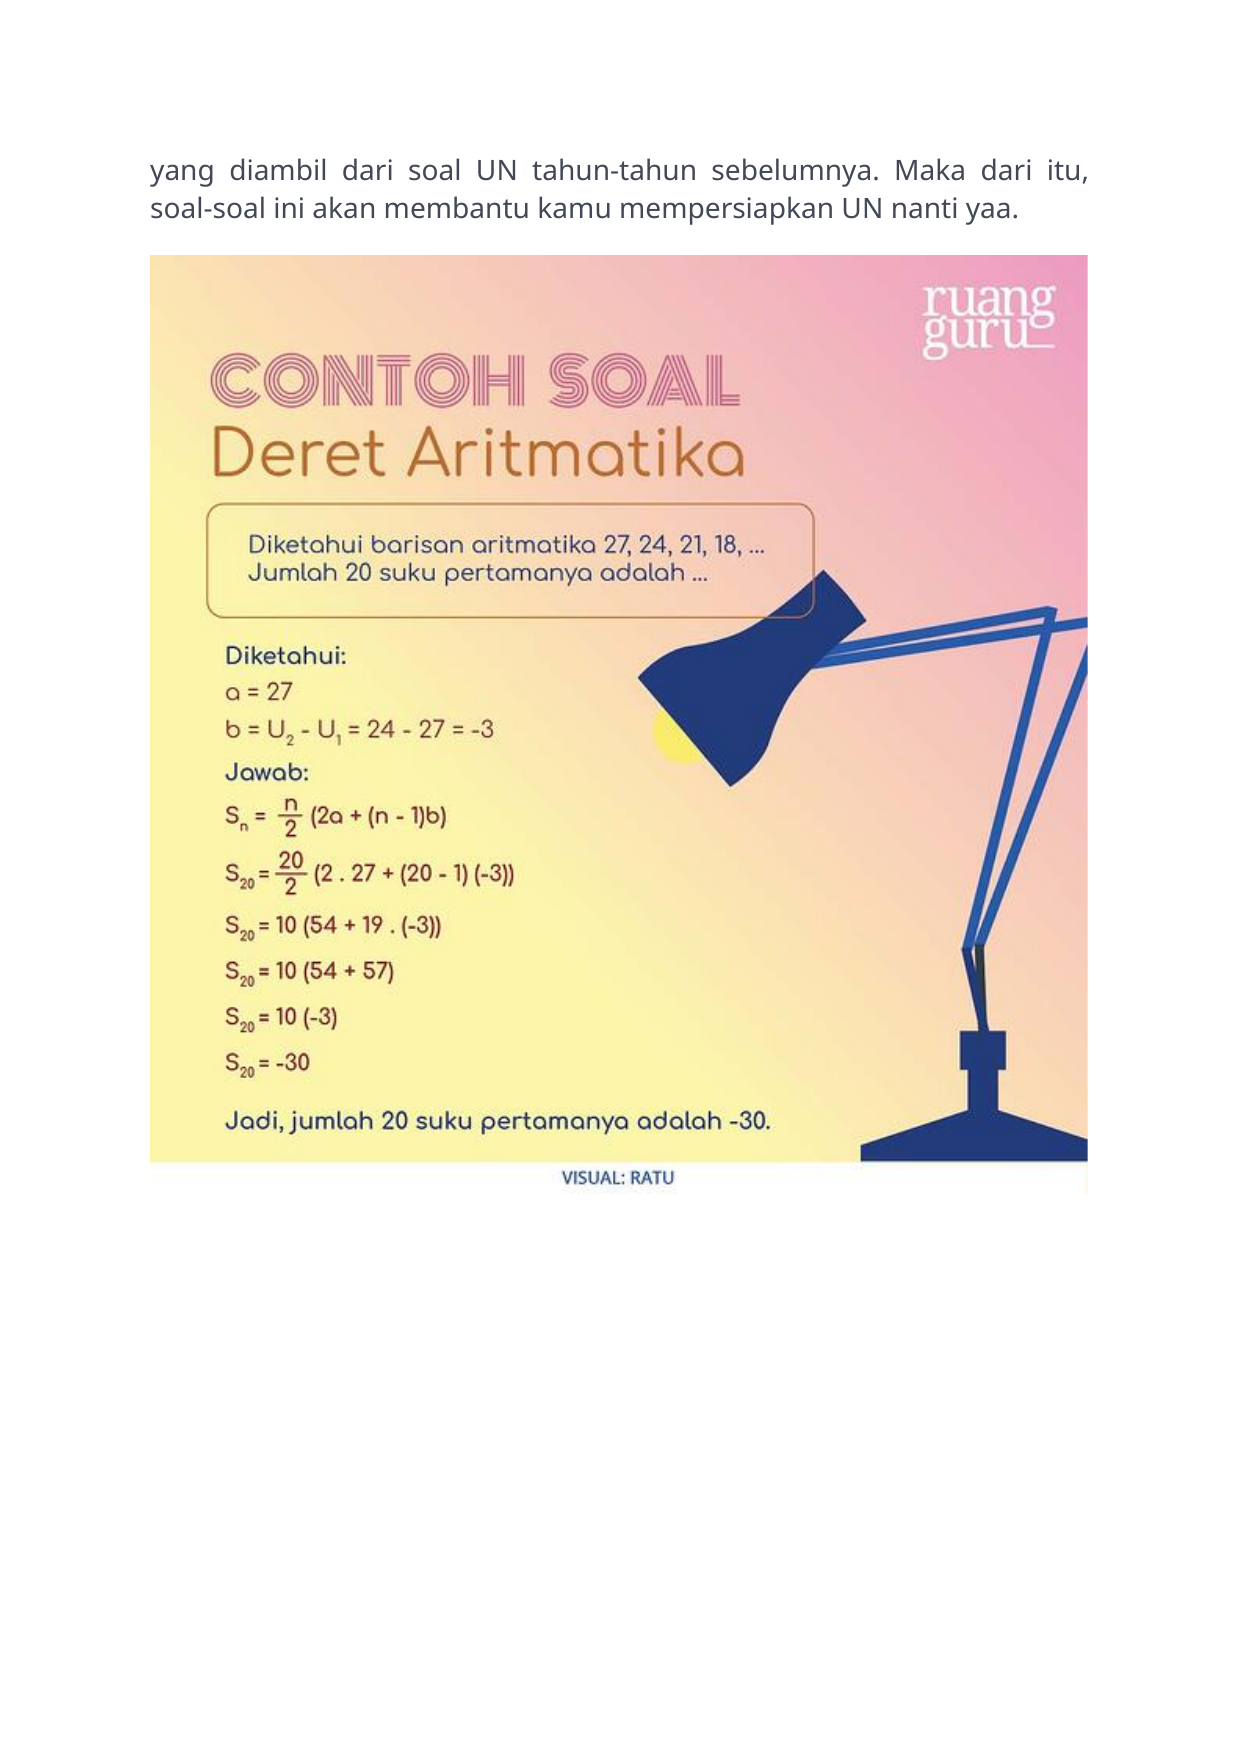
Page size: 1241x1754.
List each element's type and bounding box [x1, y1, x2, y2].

text [150, 150, 1090, 227]
picture [150, 255, 1088, 1194]
